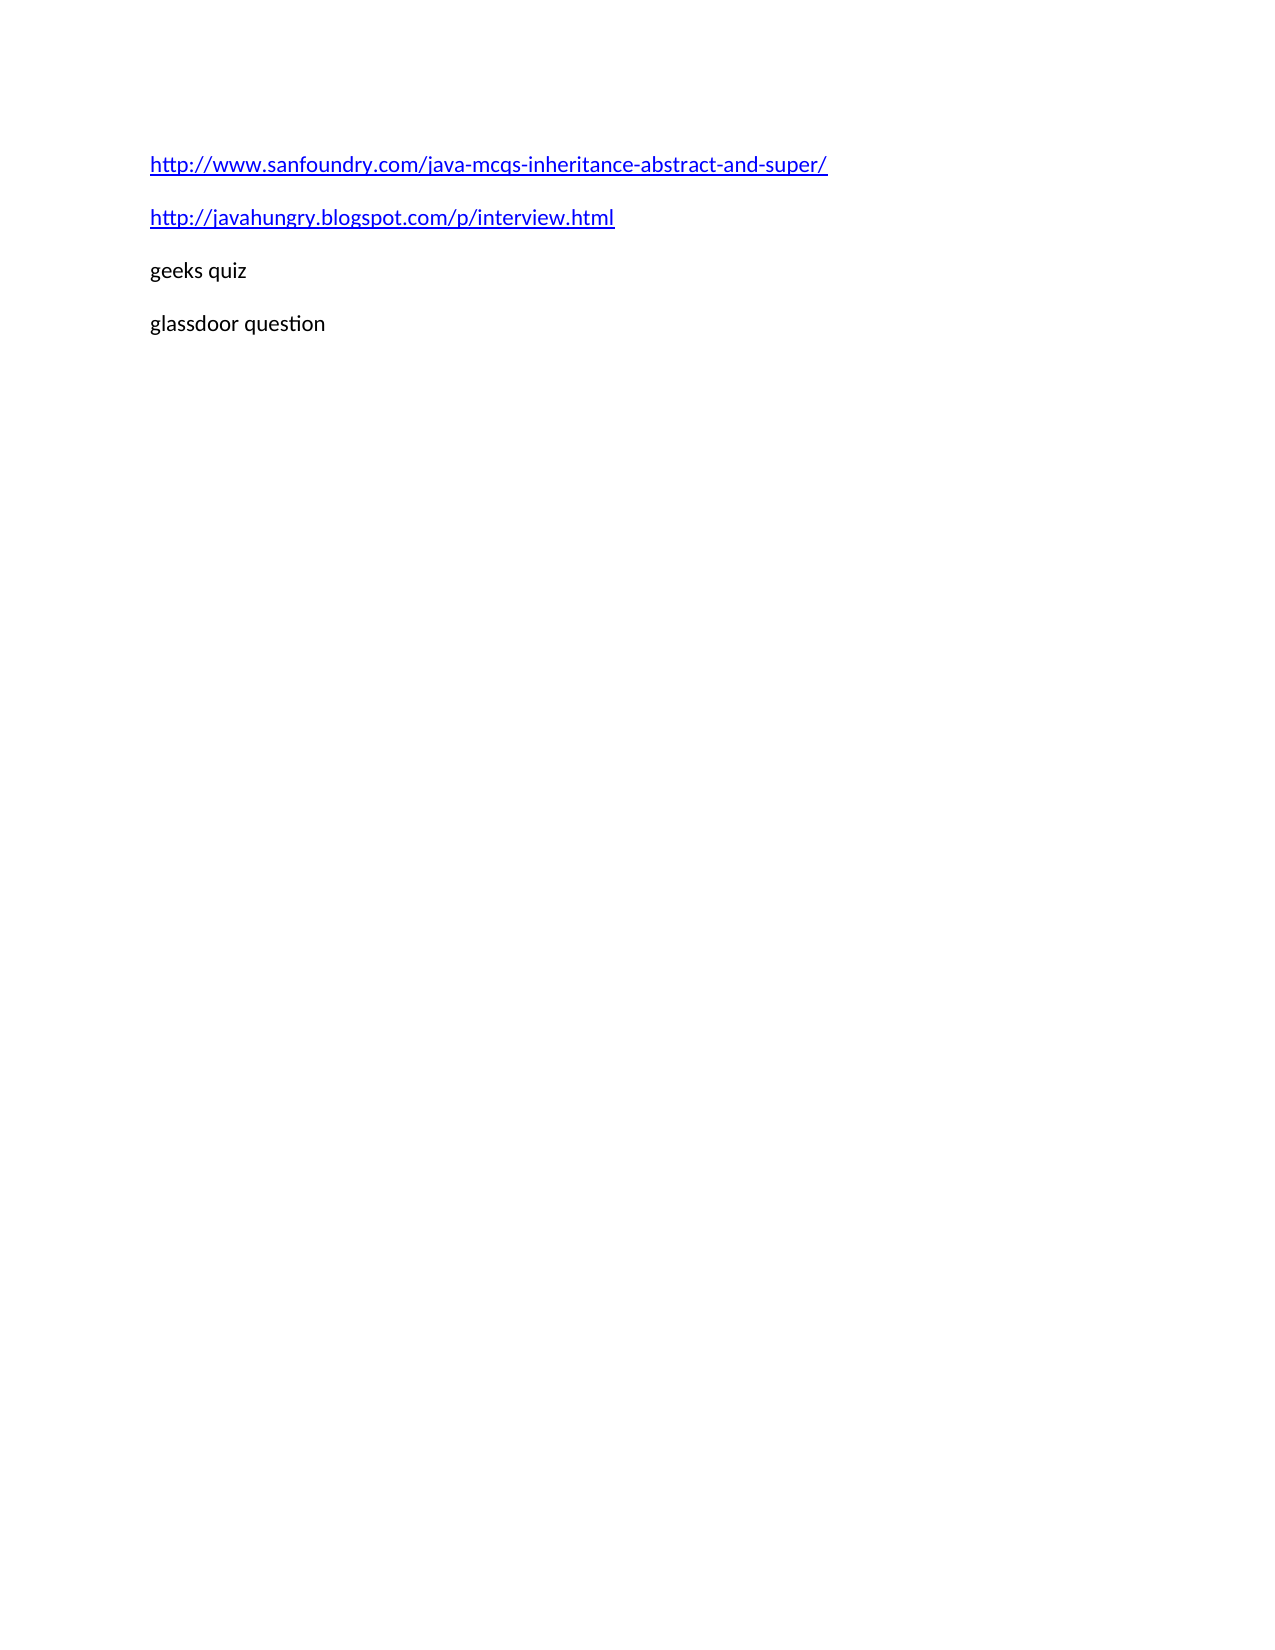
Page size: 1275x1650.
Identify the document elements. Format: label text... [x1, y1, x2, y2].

text geeks quiz [150, 256, 1125, 284]
text glassdoor question [150, 309, 1125, 337]
text http://javahungry.blogspot.com/p/interview.html [150, 203, 1125, 231]
text http://www.sanfoundry.com/java-mcqs-inheritance-abstract-and-super/ [150, 150, 1125, 178]
